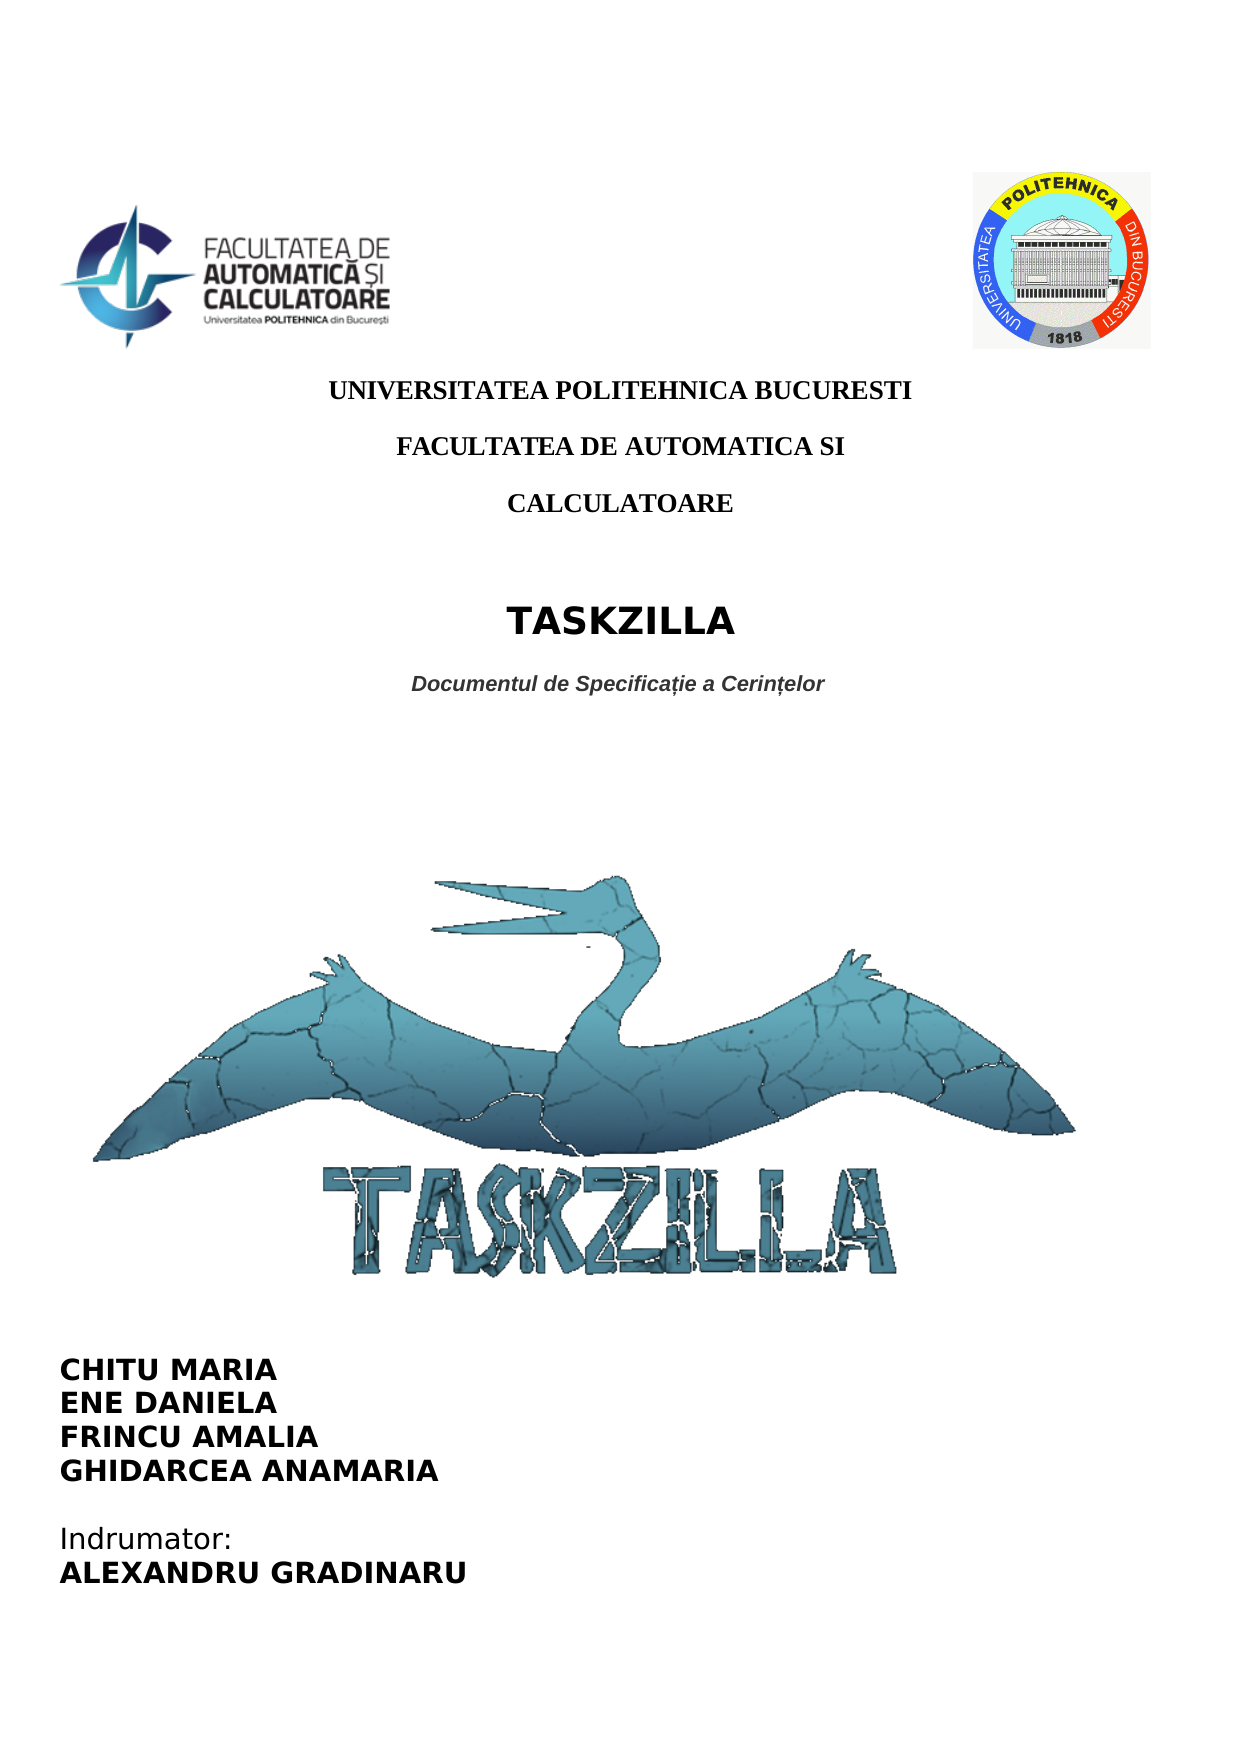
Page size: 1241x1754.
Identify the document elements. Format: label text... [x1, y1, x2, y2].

picture [60, 779, 1177, 1295]
text Documentul de Specificație a Cerințelor [409, 671, 827, 696]
text GHIDARCEA ANAMARIA [59, 1455, 1221, 1489]
text CHITU MARIA ENE DANIELA FRINCU AMALIA [59, 1353, 340, 1455]
picture [59, 205, 392, 349]
text TASKZILLA [409, 599, 833, 643]
picture [972, 172, 1151, 349]
subtitle UNIVERSITATEA POLITEHNICA BUCURESTI FACULTATEA DE AUTOMATICA SI CALCULATOARE [280, 374, 961, 518]
text Indrumator: [59, 1523, 1221, 1557]
text ALEXANDRU GRADINARU [59, 1557, 1221, 1591]
